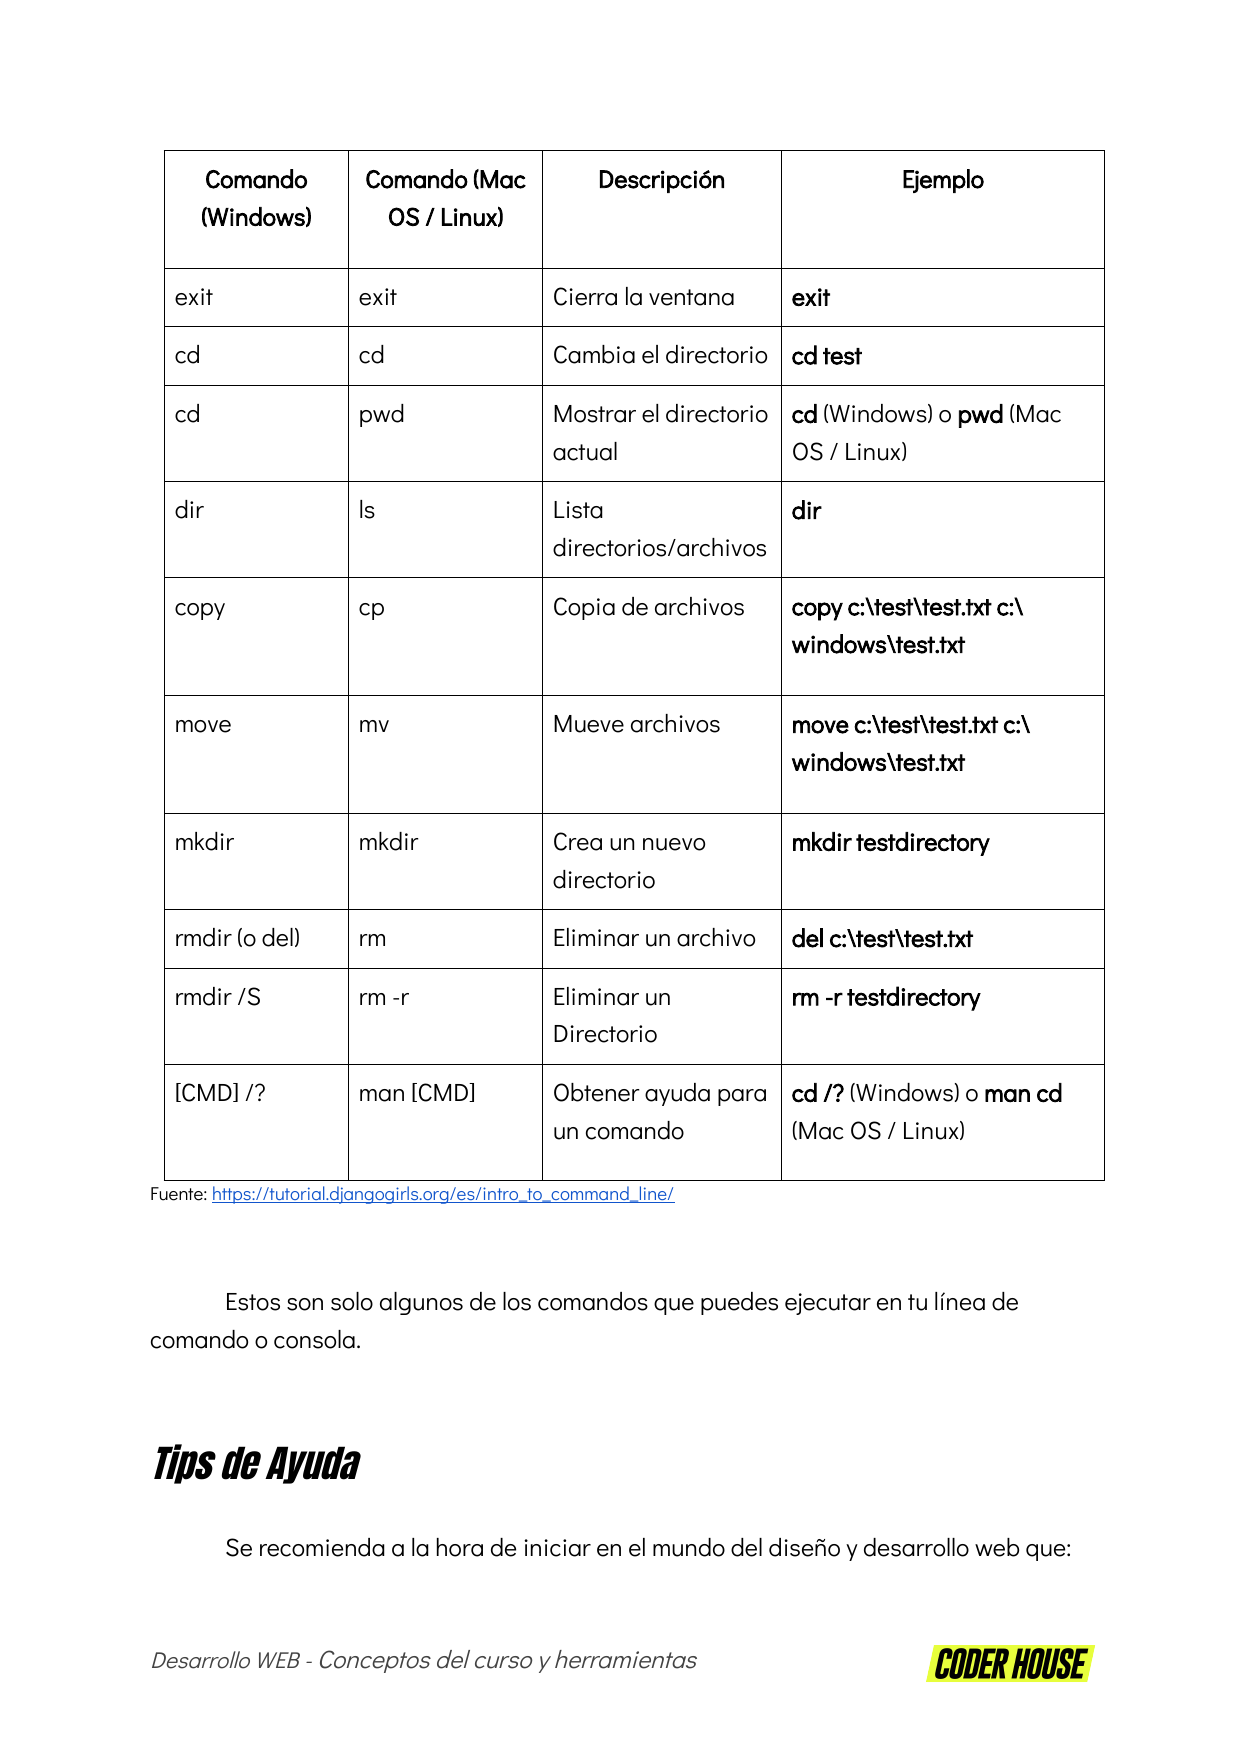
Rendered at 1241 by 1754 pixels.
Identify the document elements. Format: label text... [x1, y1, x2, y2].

table_cell move c:\test\test.txt c:\windows\test.txt [782, 696, 1104, 813]
picture [922, 1639, 1099, 1688]
table_cell pwd [349, 386, 542, 481]
table_cell mkdir testdirectory [782, 814, 1104, 909]
table_header Descripción [543, 151, 781, 268]
table_cell exit [349, 269, 542, 326]
table_cell Crea un nuevo directorio [543, 814, 781, 909]
table_cell mkdir [165, 814, 348, 909]
table_cell copy c:\test\test.txt c:\windows\test.txt [782, 578, 1104, 695]
table_cell Lista directorios/archivos [543, 482, 781, 577]
table_cell cd [165, 327, 348, 385]
table_cell [CMD] /? [165, 1065, 348, 1180]
table_cell Cierra la ventana [543, 269, 781, 326]
table_cell Eliminar un archivo [543, 910, 781, 967]
table_cell Copia de archivos [543, 578, 781, 695]
table_cell cd test [782, 327, 1104, 385]
table_cell move [165, 696, 348, 813]
table_cell cd (Windows) o pwd (Mac OS / Linux) [782, 386, 1104, 481]
table_cell rm [349, 910, 542, 967]
text Tips de Ayuda [150, 1435, 1090, 1492]
text Estos son solo algunos de los comandos que puedes ejecutar en tu línea de comando o consola. [150, 1284, 1090, 1355]
text Fuente: https://tutorial.djangogirls.org/es/intro_to_command_line/ [150, 1181, 1090, 1206]
table_cell mkdir [349, 814, 542, 909]
table_cell cd [349, 327, 542, 385]
table_cell cd [165, 386, 348, 481]
table_cell cp [349, 578, 542, 695]
table_cell Mostrar el directorio actual [543, 386, 781, 481]
table_cell man [CMD] [349, 1065, 542, 1180]
table_cell Obtener ayuda para un comando [543, 1065, 781, 1180]
table_header Ejemplo [782, 151, 1104, 268]
table_cell mv [349, 696, 542, 813]
table_cell dir [165, 482, 348, 577]
table_cell exit [782, 269, 1104, 326]
table_cell Mueve archivos [543, 696, 781, 813]
table_cell rmdir (o del) [165, 910, 348, 967]
table_cell rm -r testdirectory [782, 969, 1104, 1064]
table_cell del c:\test\test.txt [782, 910, 1104, 967]
table_cell Cambia el directorio [543, 327, 781, 385]
table_cell exit [165, 269, 348, 326]
table_header Comando (Windows) [165, 151, 348, 268]
table_cell cd /? (Windows) o man cd (Mac OS / Linux) [782, 1065, 1104, 1180]
table_cell copy [165, 578, 348, 695]
table_cell ls [349, 482, 542, 577]
table_header Comando (Mac OS / Linux) [349, 151, 542, 268]
table_cell rm -r [349, 969, 542, 1064]
table_cell dir [782, 482, 1104, 577]
table_cell Eliminar un Directorio [543, 969, 781, 1064]
table_cell rmdir /S [165, 969, 348, 1064]
text Se recomienda a la hora de iniciar en el mundo del diseño y desarrollo web que: [150, 1531, 1090, 1563]
